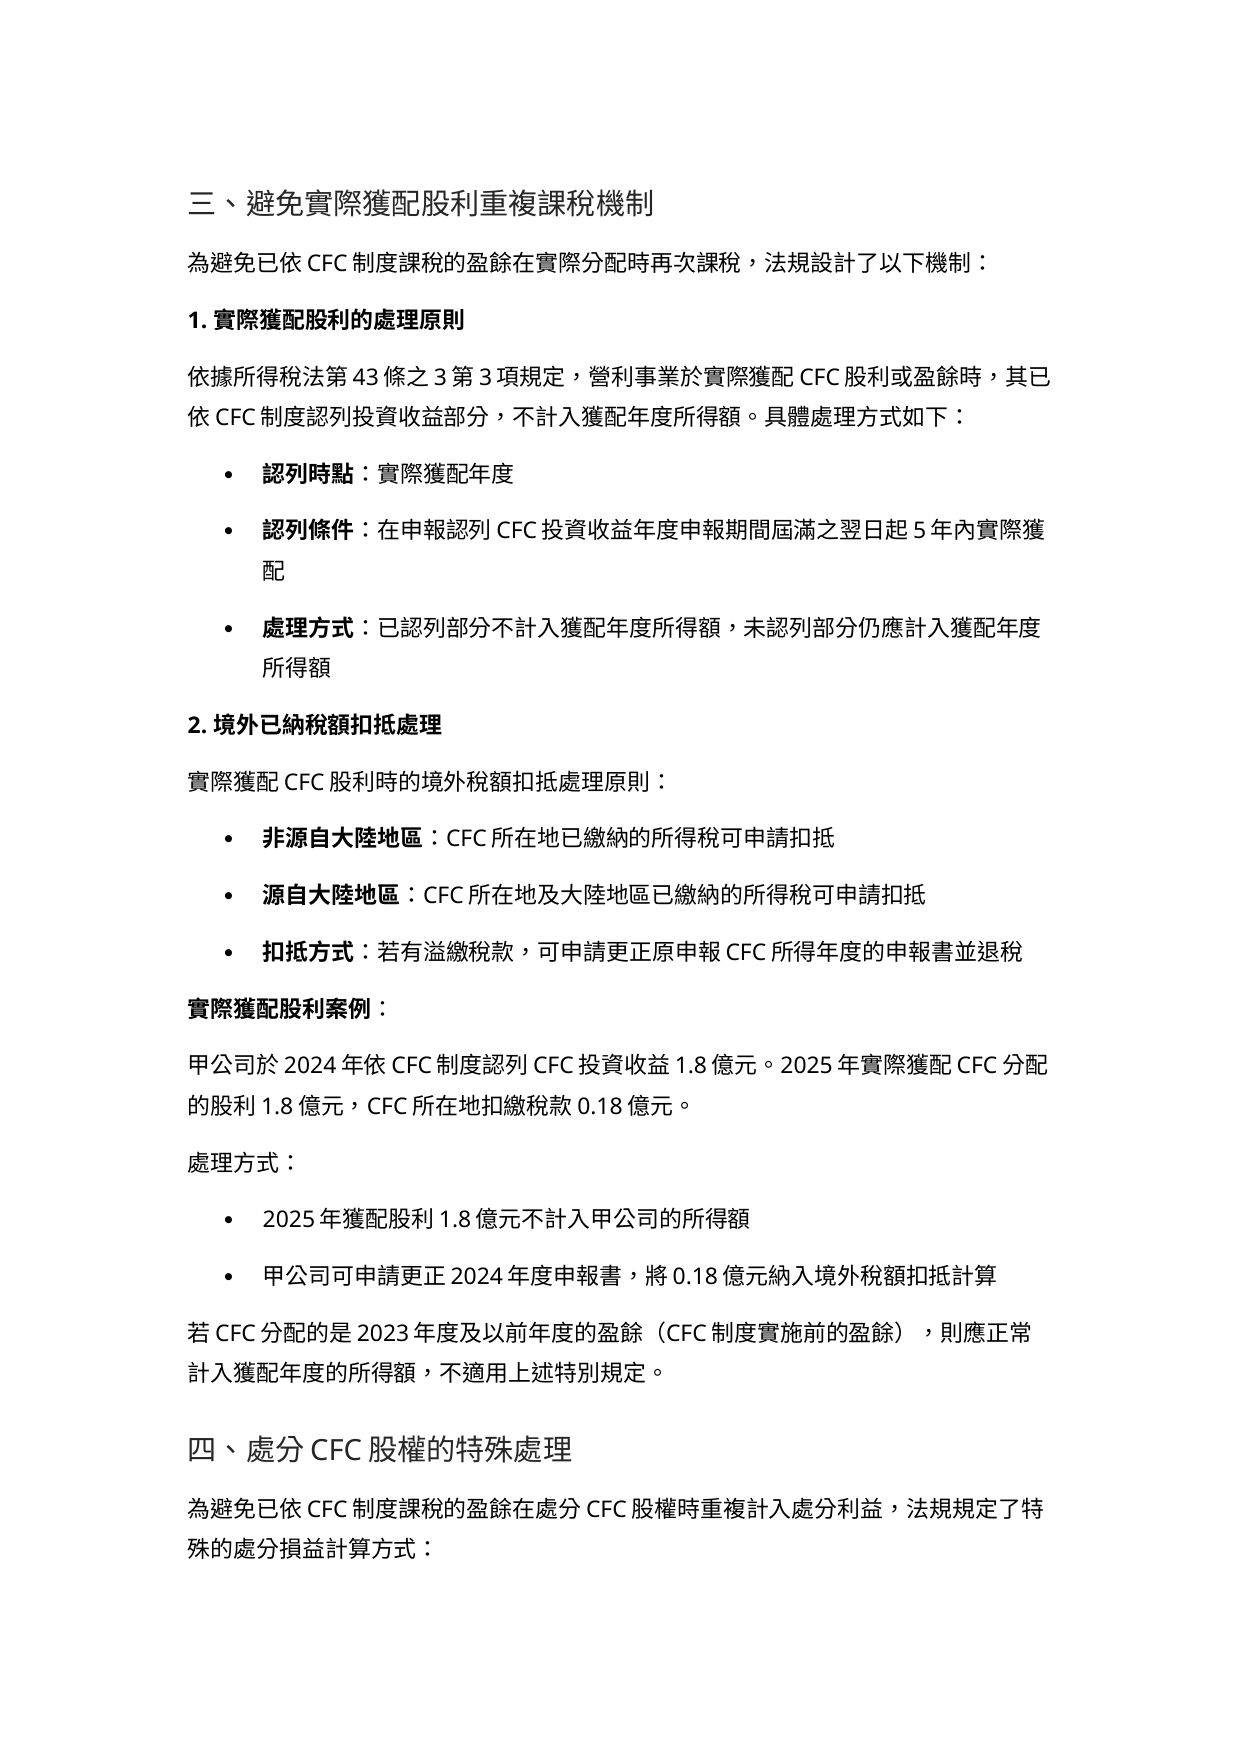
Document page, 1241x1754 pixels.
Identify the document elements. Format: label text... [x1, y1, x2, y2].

subtitle 四、處分CFC股權的特殊處理 [187, 1410, 1053, 1485]
list 認列條件：在申報認列CFC投資收益年度申報期間屆滿之翌日起5年內實際獲配 [225, 510, 1053, 588]
text 處理方式： [187, 1142, 1053, 1180]
text 甲公司於2024年依CFC制度認列CFC投資收益1.8億元。2025年實際獲配CFC分配的股利1.8億元，CFC所在地扣繳稅款0.18億元。 [187, 1045, 1053, 1123]
text 1. 實際獲配股利的處理原則 [187, 299, 1053, 337]
list 源自大陸地區：CFC所在地及大陸地區已繳納的所得稅可申請扣抵 [225, 875, 1053, 912]
list 處理方式：已認列部分不計入獲配年度所得額，未認列部分仍應計入獲配年度所得額 [225, 607, 1053, 685]
list 扣抵方式：若有溢繳稅款，可申請更正原申報CFC所得年度的申報書並退稅 [225, 932, 1053, 969]
list 2025年獲配股利1.8億元不計入甲公司的所得額 [225, 1199, 1053, 1237]
text 2. 境外已納稅額扣抵處理 [187, 705, 1053, 742]
text 實際獲配股利案例： [187, 988, 1053, 1026]
text 為避免已依CFC制度課稅的盈餘在處分CFC股權時重複計入處分利益，法規規定了特殊的處分損益計算方式： [187, 1488, 1053, 1566]
list 非源自大陸地區：CFC所在地已繳納的所得稅可申請扣抵 [225, 818, 1053, 856]
text 依據所得稅法第43條之3第3項規定，營利事業於實際獲配CFC股利或盈餘時，其已依CFC制度認列投資收益部分，不計入獲配年度所得額。具體處理方式如下： [187, 356, 1053, 434]
subtitle 三、避免實際獲配股利重複課稅機制 [187, 164, 1053, 239]
text 實際獲配CFC股利時的境外稅額扣抵處理原則： [187, 761, 1053, 799]
list 甲公司可申請更正2024年度申報書，將0.18億元納入境外稅額扣抵計算 [225, 1256, 1053, 1293]
text 若CFC分配的是2023年度及以前年度的盈餘（CFC制度實施前的盈餘），則應正常計入獲配年度的所得額，不適用上述特別規定。 [187, 1313, 1053, 1391]
list 認列時點：實際獲配年度 [225, 453, 1053, 491]
text 為避免已依CFC制度課稅的盈餘在實際分配時再次課稅，法規設計了以下機制： [187, 243, 1053, 280]
